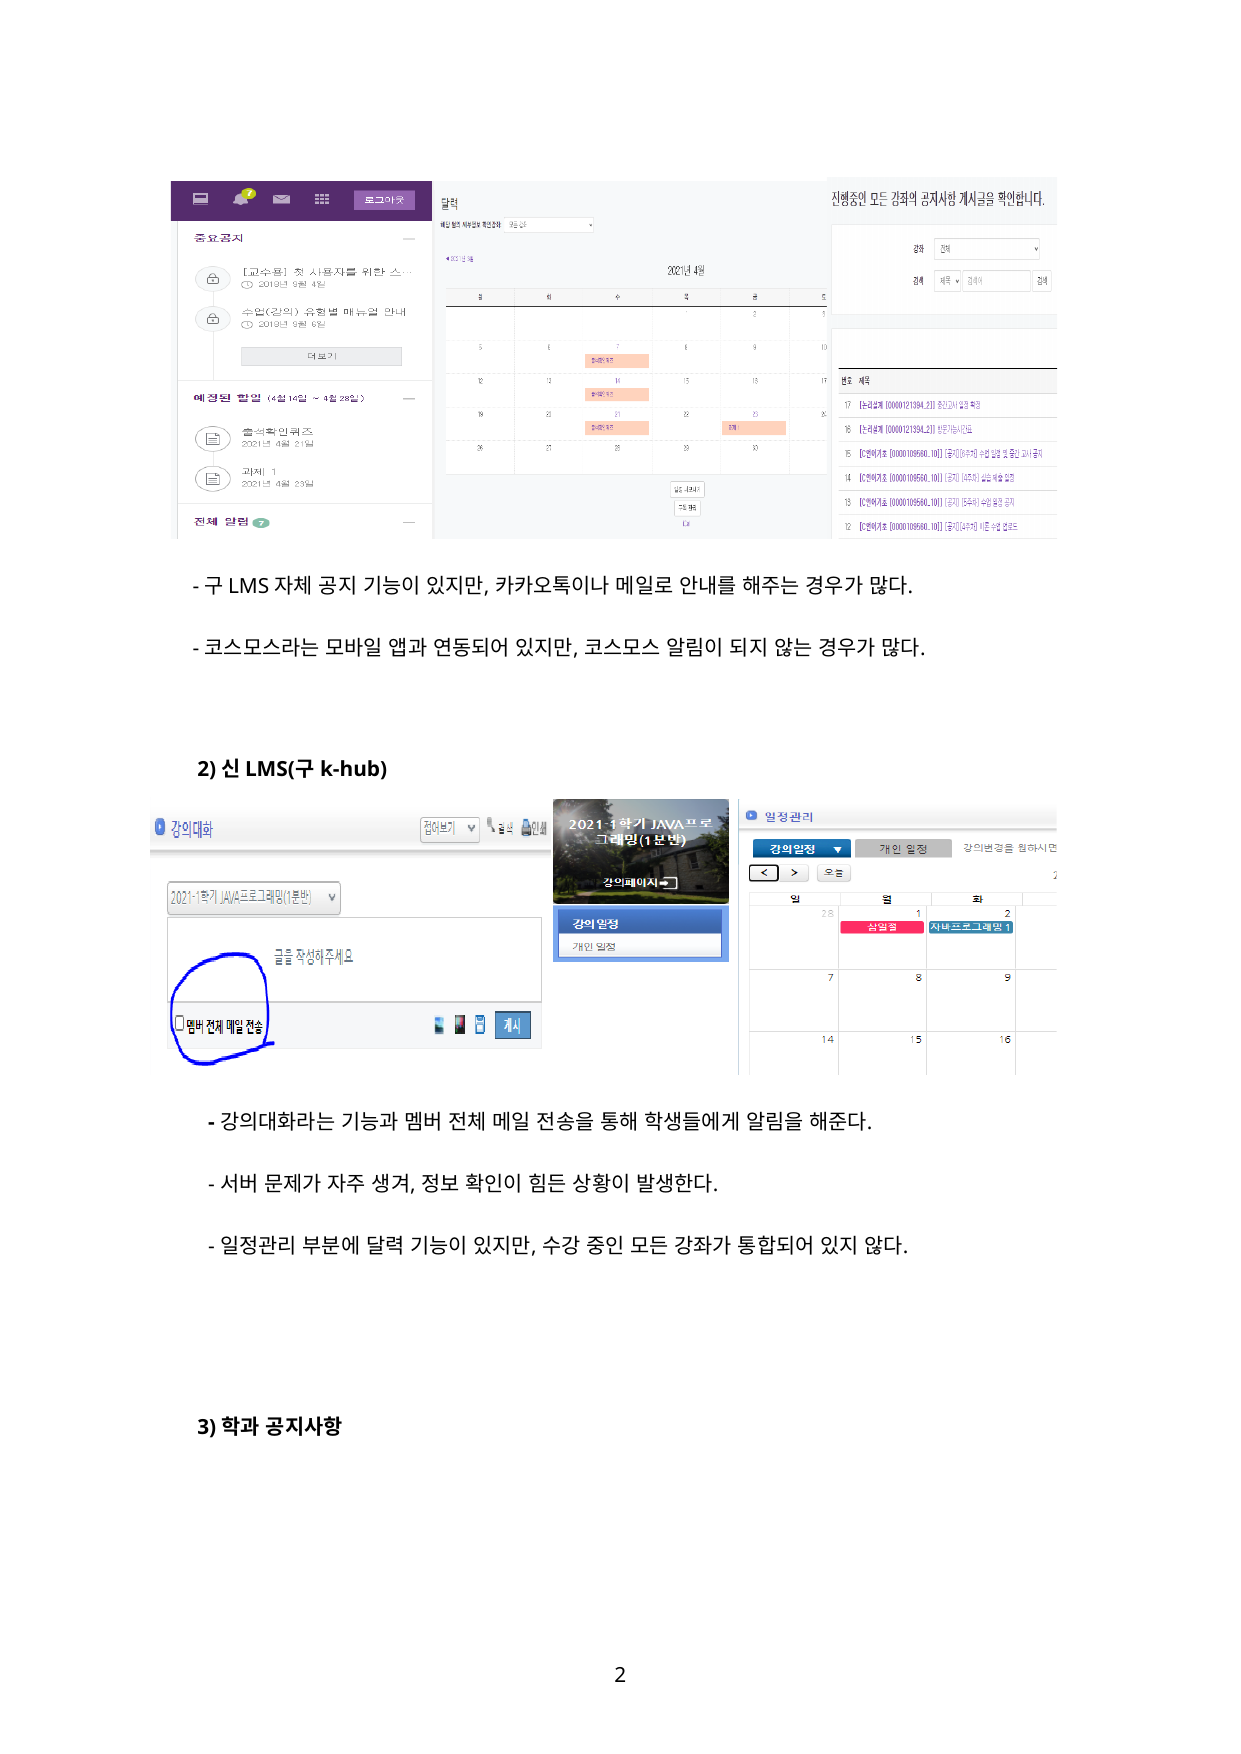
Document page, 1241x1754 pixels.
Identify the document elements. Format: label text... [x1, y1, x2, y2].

picture [150, 797, 1057, 1075]
text - 일정관리 부분에 달력 기능이 있지만, 수강 중인 모든 강좌가 통합되어 있지 않다. [150, 1229, 1090, 1260]
text - 강의대화라는 기능과 멤버 전체 메일 전송을 통해 학생들에게 알림을 해준다. [150, 1105, 1090, 1136]
picture [170, 177, 1058, 539]
text 3) 학과 공지사항 [150, 1410, 1090, 1440]
text - 코스모스라는 모바일 앱과 연동되어 있지만, 코스모스 알림이 되지 않는 경우가 많다. [150, 631, 1090, 662]
text - 구LMS 자체 공지 기능이 있지만, 카카오톡이나 메일로 안내를 해주는 경우가 많다. [150, 569, 1090, 599]
text - 서버 문제가 자주 생겨, 정보 확인이 힘든 상황이 발생한다. [150, 1167, 1090, 1198]
